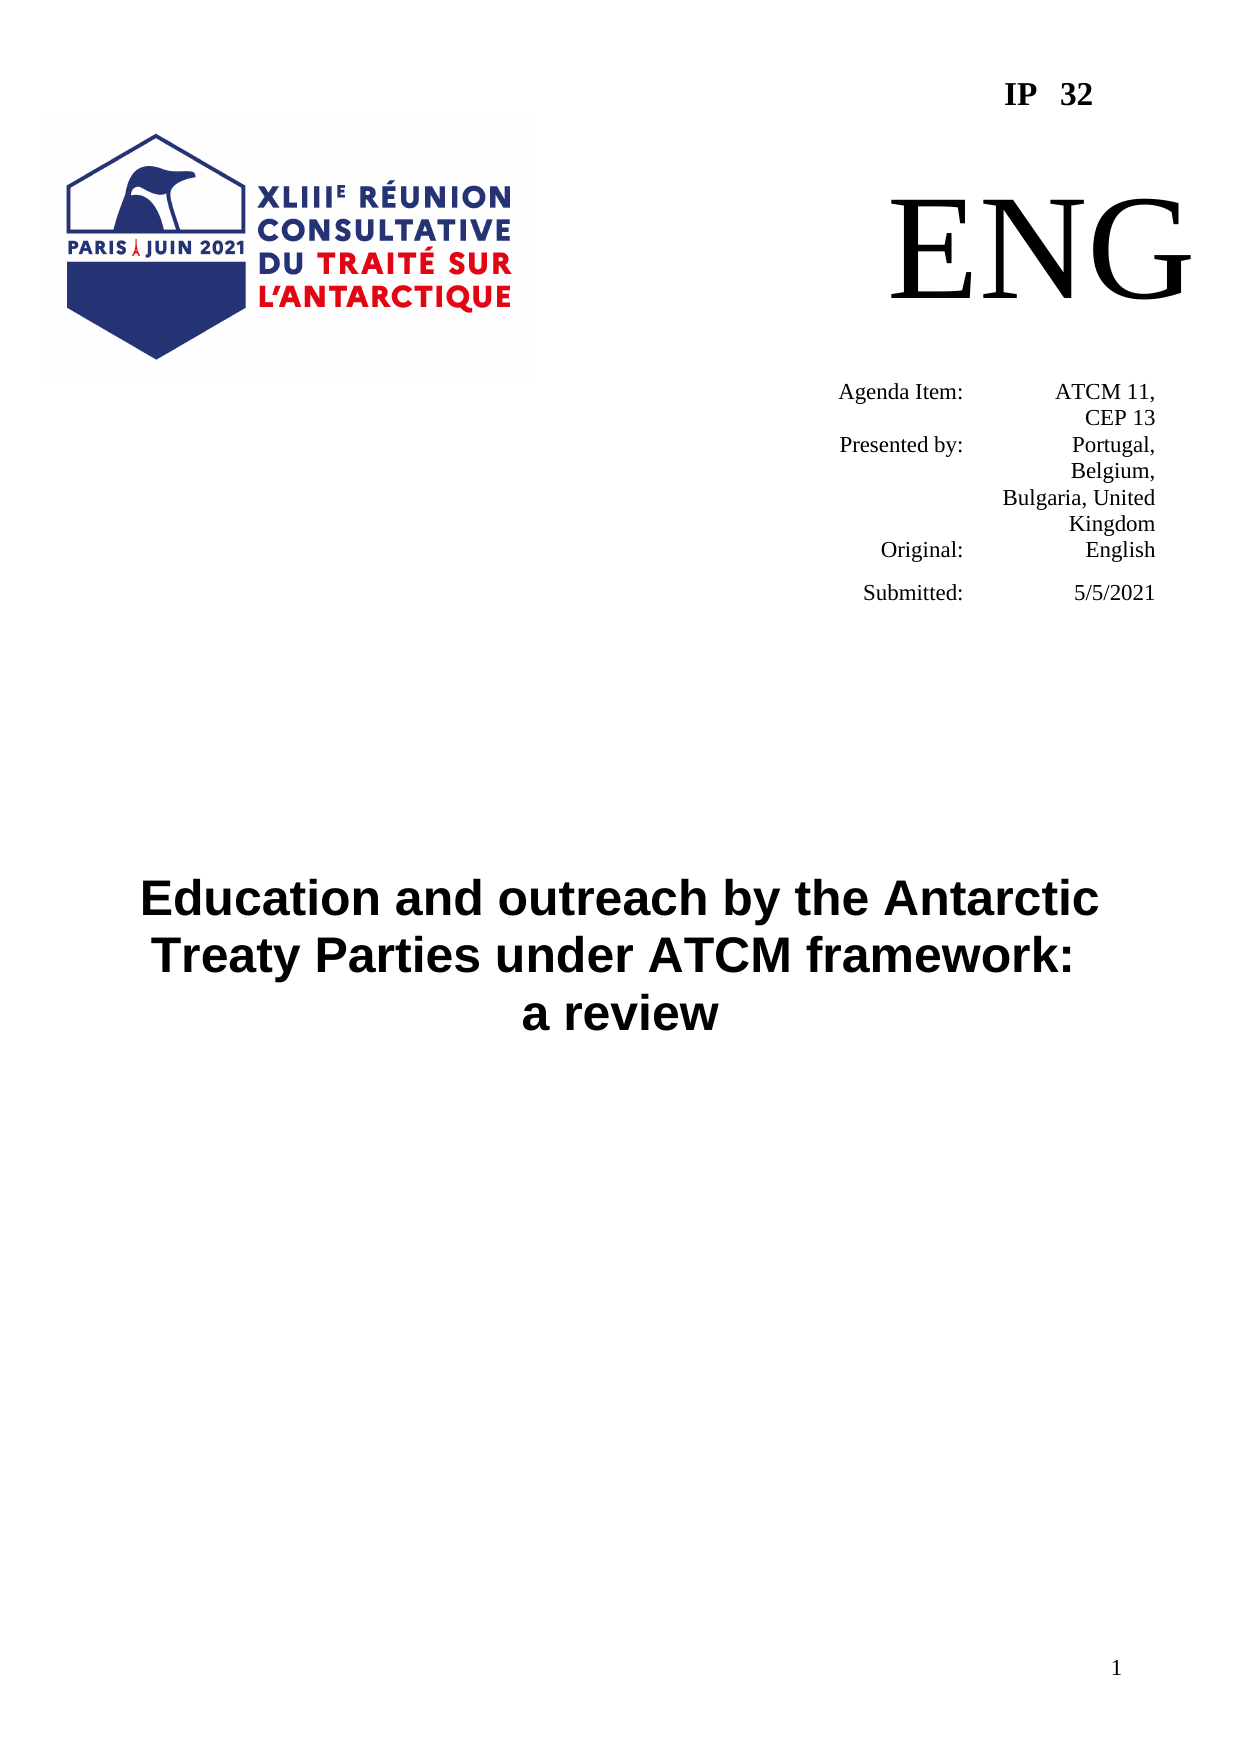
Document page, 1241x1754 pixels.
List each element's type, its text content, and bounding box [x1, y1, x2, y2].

title Education and outreach by the Antarctic Treaty Parties under ATCM framework: a review [118, 868, 1122, 1041]
picture [44, 112, 536, 379]
